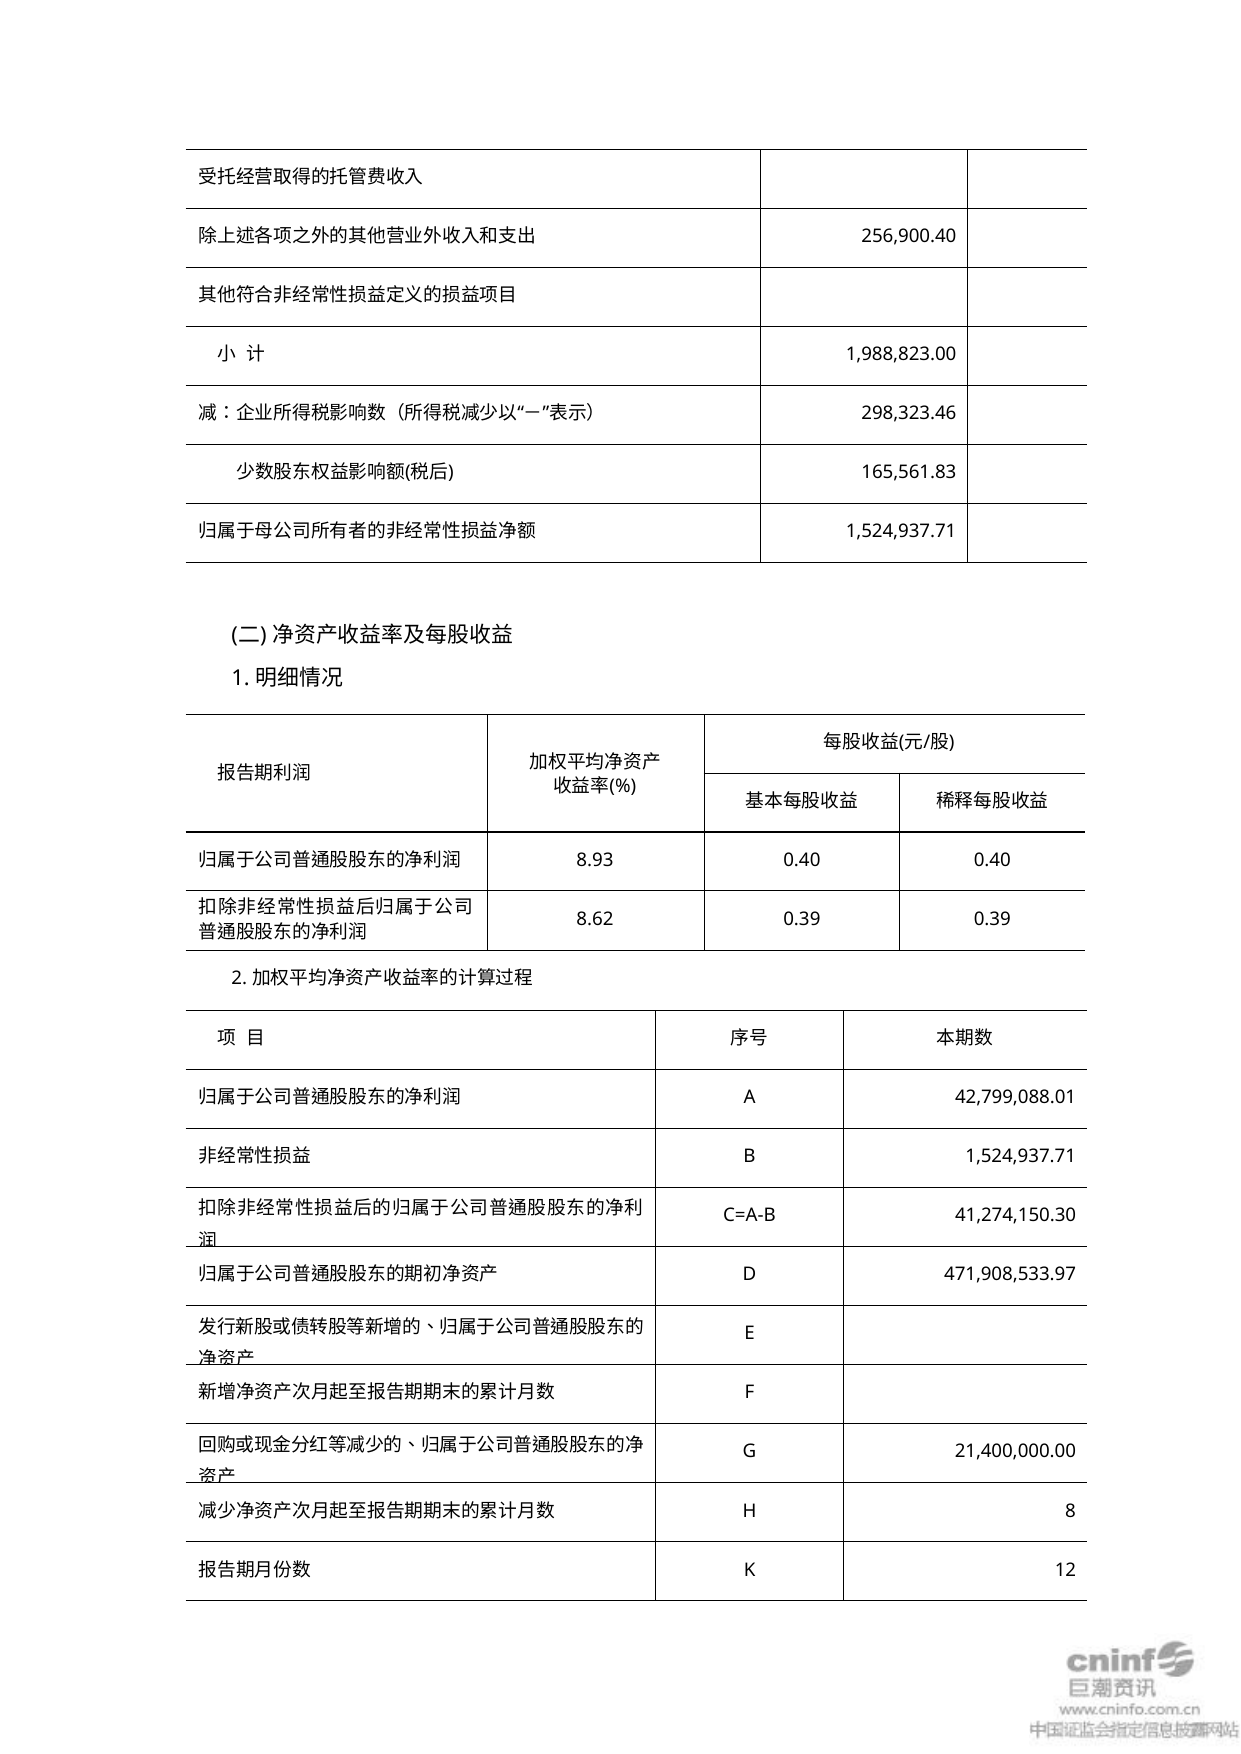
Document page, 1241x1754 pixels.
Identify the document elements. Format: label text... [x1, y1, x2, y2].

picture [1029, 1633, 1241, 1754]
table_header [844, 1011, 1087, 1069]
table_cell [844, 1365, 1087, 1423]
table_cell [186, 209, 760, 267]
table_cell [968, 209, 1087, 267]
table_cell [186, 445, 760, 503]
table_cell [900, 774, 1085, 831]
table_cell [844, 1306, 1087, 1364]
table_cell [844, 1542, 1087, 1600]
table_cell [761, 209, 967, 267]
text (二) 净资产收益率及每股收益 1. 明细情况 [231, 618, 528, 692]
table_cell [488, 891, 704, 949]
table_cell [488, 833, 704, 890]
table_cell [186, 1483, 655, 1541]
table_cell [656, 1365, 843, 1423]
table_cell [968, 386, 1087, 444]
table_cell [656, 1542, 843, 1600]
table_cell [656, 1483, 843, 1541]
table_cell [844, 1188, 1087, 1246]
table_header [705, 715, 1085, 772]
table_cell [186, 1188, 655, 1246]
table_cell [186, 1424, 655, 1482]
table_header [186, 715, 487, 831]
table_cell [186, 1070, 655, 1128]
text 2. 加权平均净资产收益率的计算过程 [231, 964, 1027, 990]
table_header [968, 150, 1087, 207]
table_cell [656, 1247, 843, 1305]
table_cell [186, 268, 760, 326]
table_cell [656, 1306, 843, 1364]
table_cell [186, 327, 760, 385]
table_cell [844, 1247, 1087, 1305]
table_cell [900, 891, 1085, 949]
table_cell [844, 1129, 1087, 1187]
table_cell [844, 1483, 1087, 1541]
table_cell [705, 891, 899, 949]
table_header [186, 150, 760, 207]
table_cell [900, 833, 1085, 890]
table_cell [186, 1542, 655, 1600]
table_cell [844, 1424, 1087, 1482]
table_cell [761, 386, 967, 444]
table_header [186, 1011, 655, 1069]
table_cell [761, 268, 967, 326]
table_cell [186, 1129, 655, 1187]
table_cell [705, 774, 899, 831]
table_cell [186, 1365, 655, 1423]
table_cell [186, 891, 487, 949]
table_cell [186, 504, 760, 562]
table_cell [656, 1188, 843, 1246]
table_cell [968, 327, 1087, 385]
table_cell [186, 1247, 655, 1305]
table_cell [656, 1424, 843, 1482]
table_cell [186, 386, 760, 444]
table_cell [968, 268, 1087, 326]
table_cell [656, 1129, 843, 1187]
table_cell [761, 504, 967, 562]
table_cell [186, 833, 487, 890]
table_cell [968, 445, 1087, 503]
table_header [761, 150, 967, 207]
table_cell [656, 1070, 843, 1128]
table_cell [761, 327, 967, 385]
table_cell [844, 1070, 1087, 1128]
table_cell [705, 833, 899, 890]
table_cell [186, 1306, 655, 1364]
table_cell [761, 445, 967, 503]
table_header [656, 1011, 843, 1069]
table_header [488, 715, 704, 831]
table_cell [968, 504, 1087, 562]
